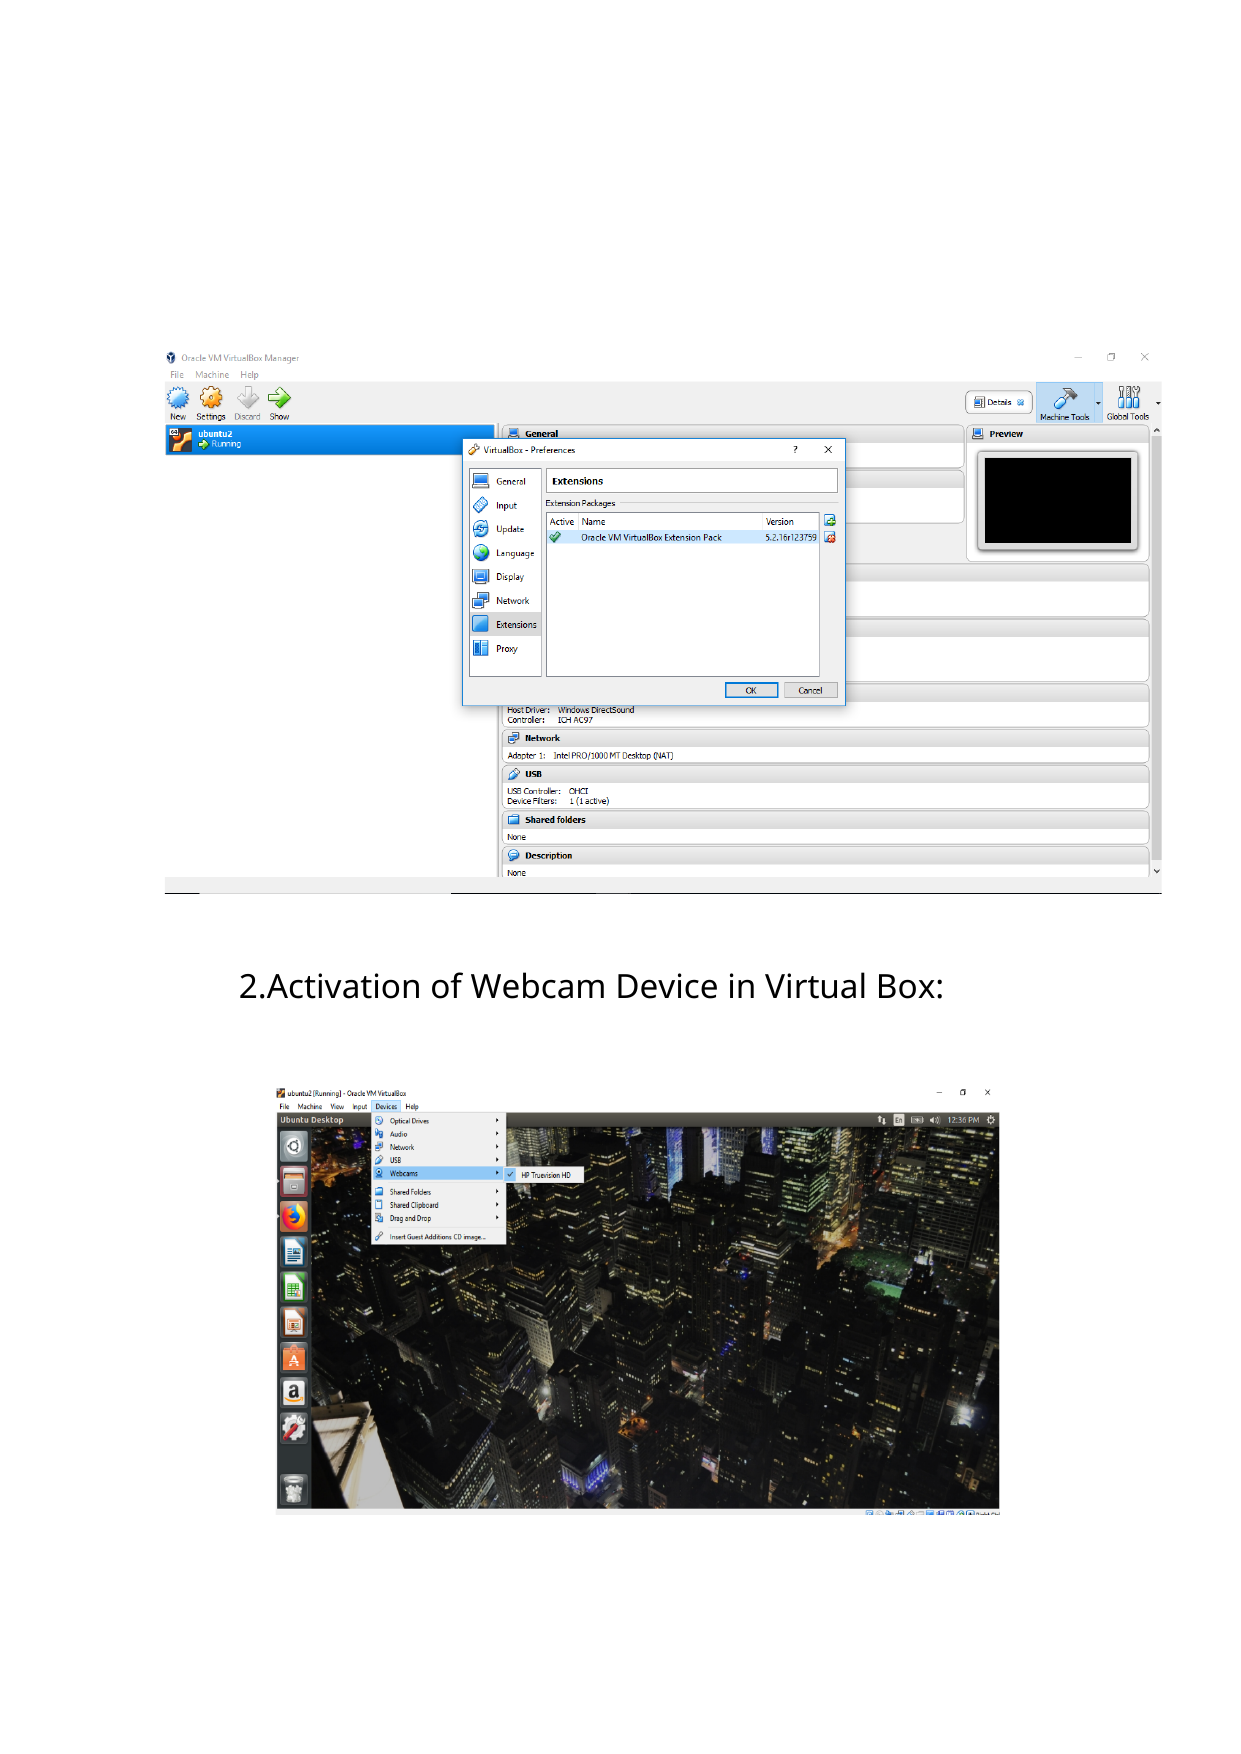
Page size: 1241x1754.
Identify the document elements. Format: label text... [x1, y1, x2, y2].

text 2.Activation of Webcam Device in Virtual Box: [239, 963, 1090, 1009]
picture [275, 1086, 1000, 1515]
picture [164, 349, 1162, 894]
